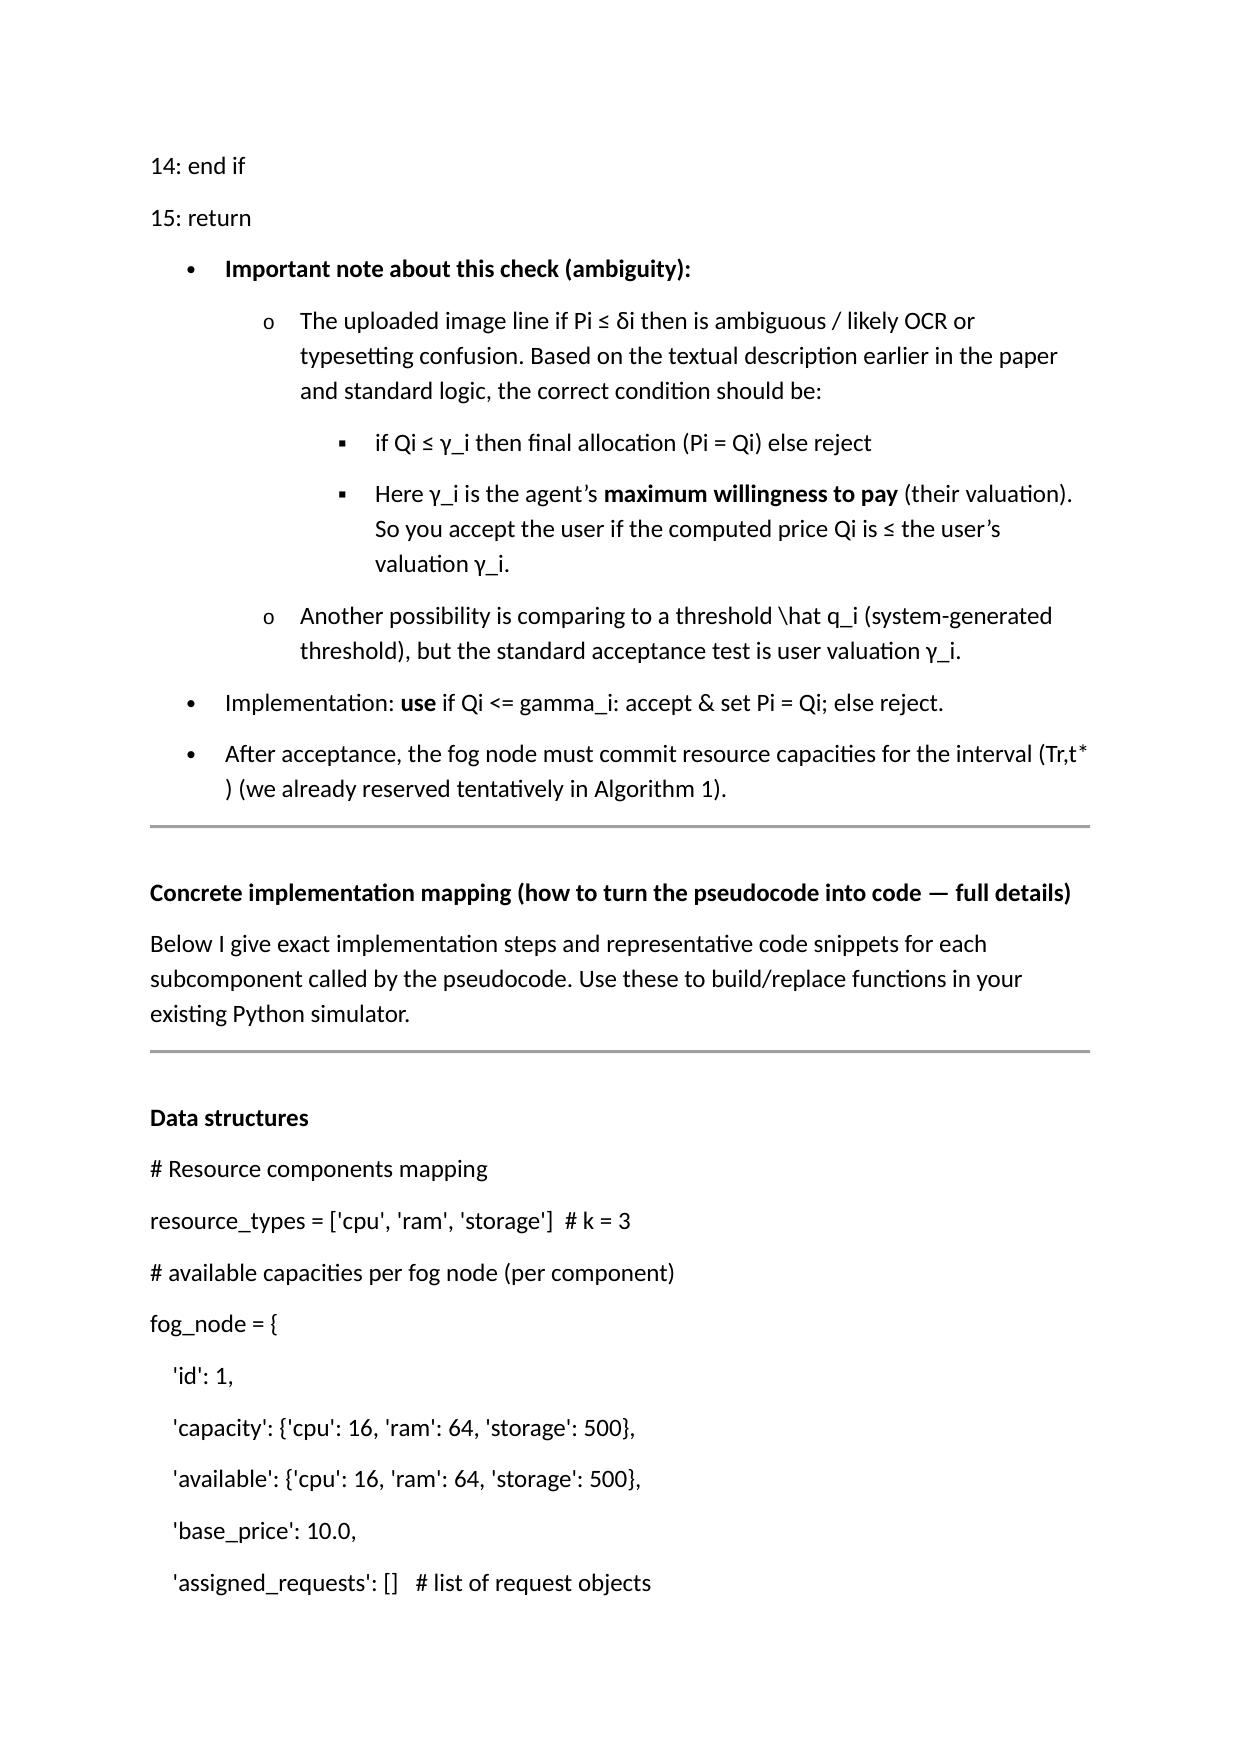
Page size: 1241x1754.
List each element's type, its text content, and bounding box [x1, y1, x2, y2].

list if Qi ≤ γ_i then final allocation (Pi = Qi) else reject [337, 427, 1090, 457]
text Below I give exact implementation steps and representative code snippets for each subcomponent called by the pseudocode. Use these to build/replace functions in your existing Python simulator. [150, 928, 1090, 1029]
text 'capacity': {'cpu': 16, 'ram': 64, 'storage': 500}, [150, 1412, 1090, 1442]
text resource_types = ['cpu', 'ram', 'storage'] # k = 3 [150, 1205, 1090, 1236]
text Data structures [150, 1102, 1090, 1132]
list After acceptance, the fog node must commit resource capacities for the interval (Tr,t* ) (we already reserved tentatively in Algorithm 1). [187, 738, 1090, 804]
list Important note about this check (ambiguity): [187, 253, 1090, 284]
text 'id': 1, [150, 1360, 1090, 1391]
text fog_node = { [150, 1308, 1090, 1339]
text 15: return [150, 202, 1090, 232]
text 14: end if [150, 150, 1090, 181]
text 'assigned_requests': [] # list of request objects [150, 1567, 1090, 1597]
text # available capacities per fog node (per component) [150, 1257, 1090, 1287]
list The uploaded image line if Pi ≤ δi then is ambiguous / likely OCR or typesetting confusion. Based on the textual description earlier in the paper and standard logic, the correct condition should be: [262, 305, 1090, 406]
list Here γ_i is the agent’s maximum willingness to pay (their valuation). So you accept the user if the computed price Qi is ≤ the user’s valuation γ_i. [337, 478, 1090, 579]
text Concrete implementation mapping (how to turn the pseudocode into code — full details) [150, 877, 1090, 907]
text 'available': {'cpu': 16, 'ram': 64, 'storage': 500}, [150, 1463, 1090, 1494]
list Another possibility is comparing to a threshold \hat q_i (system-generated threshold), but the standard acceptance test is user valuation γ_i. [262, 600, 1090, 666]
text # Resource components mapping [150, 1153, 1090, 1184]
list Implementation: use if Qi <= gamma_i: accept & set Pi = Qi; else reject. [187, 687, 1090, 717]
text 'base_price': 10.0, [150, 1515, 1090, 1546]
